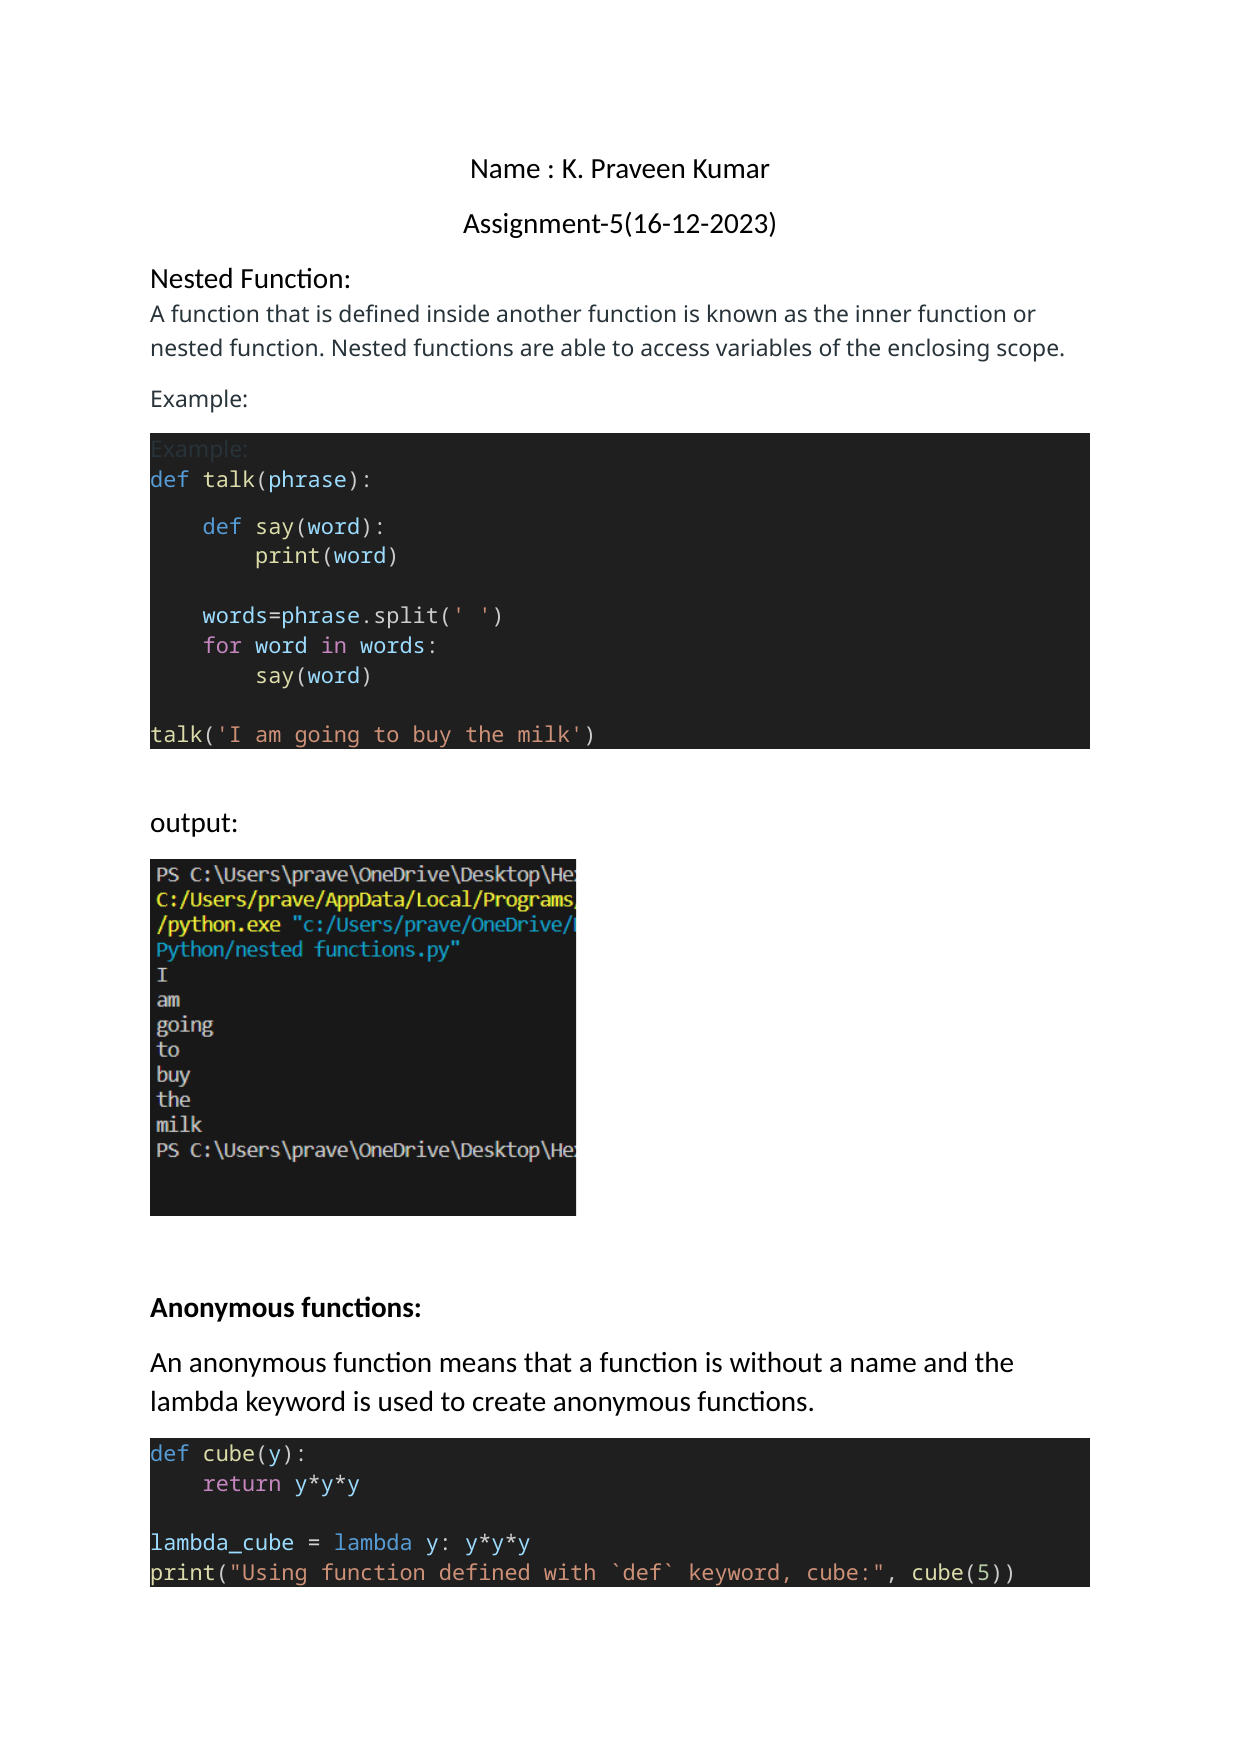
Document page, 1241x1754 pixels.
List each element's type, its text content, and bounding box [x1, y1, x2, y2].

text def cube(y): [150, 1438, 1090, 1468]
text words=phrase.split(' ') [150, 600, 1090, 630]
text talk('I am going to buy the milk') [150, 719, 1090, 749]
text Anonymous functions: [150, 1289, 1090, 1325]
text return y*y*y [150, 1468, 1090, 1498]
text Nested Function: A function that is defined inside another function is known as the inner function or nested function. Nested functions are able to access variables of the enclosing scope. [150, 260, 1090, 363]
text print("Using function defined with `def` keyword, cube:", cube(5)) [150, 1557, 1090, 1587]
text def say(word): [150, 511, 1090, 540]
picture [150, 859, 577, 1216]
text An anonymous function means that a function is without a name and the lambda keyword is used to create anonymous functions. [150, 1344, 1090, 1418]
text Example: def talk(phrase): [150, 433, 1090, 494]
text print(word) [150, 540, 1090, 570]
text say(word) [150, 659, 1090, 689]
text for word in words: [150, 630, 1090, 659]
text Example: [150, 382, 1090, 414]
text Name : K. Praveen Kumar [150, 150, 1090, 186]
text Assignment-5(16-12-2023) [150, 205, 1090, 241]
text output: [150, 804, 1090, 840]
text lambda_cube = lambda y: y*y*y [150, 1527, 1090, 1557]
